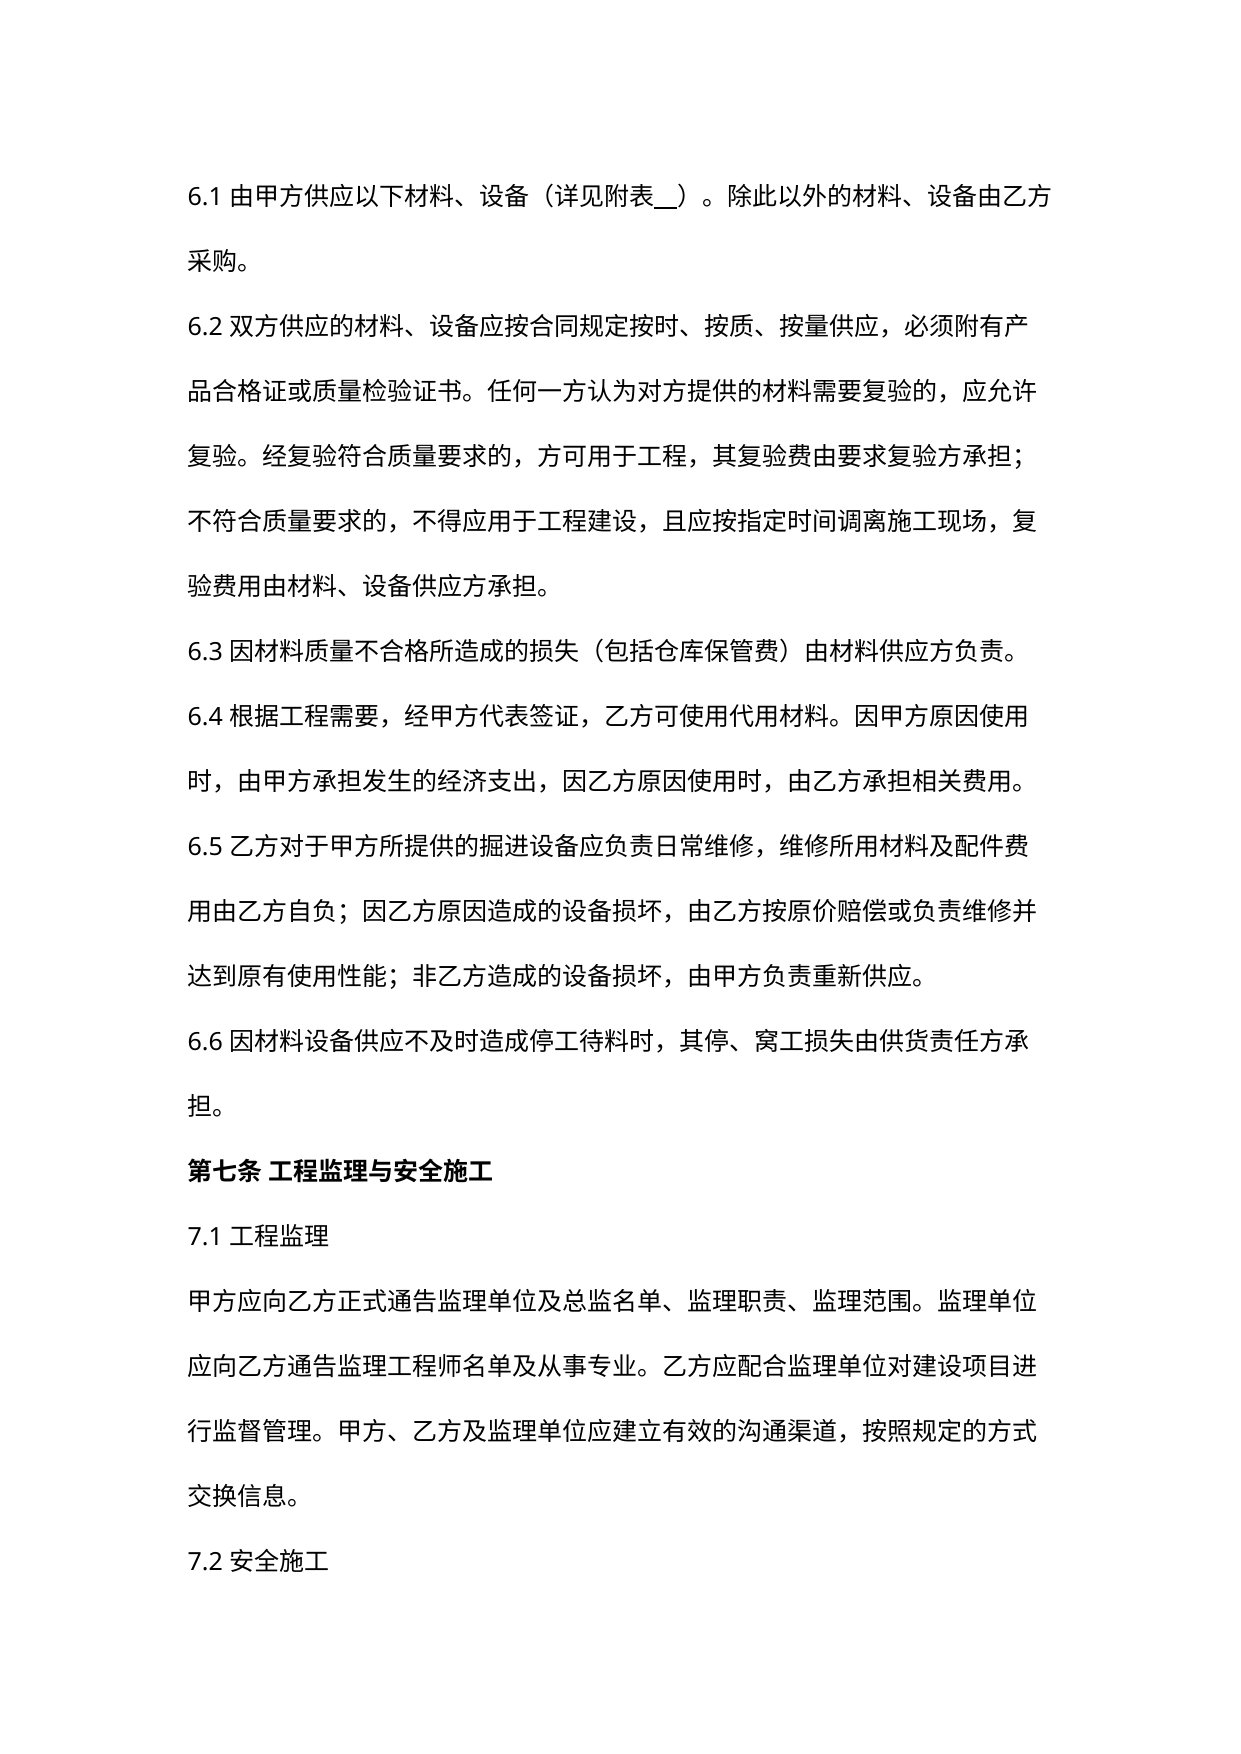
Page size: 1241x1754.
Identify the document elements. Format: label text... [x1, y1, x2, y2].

text 甲方应向乙方正式通告监理单位及总监名单、监理职责、监理范围。监理单位应向乙方通告监理工程师名单及从事专业。乙方应配合监理单位对建设项目进行监督管理。甲方、乙方及监理单位应建立有效的沟通渠道，按照规定的方式交换信息。 [187, 1267, 1053, 1527]
text 6.1 由甲方供应以下材料、设备（详见附表 ）。除此以外的材料、设备由乙方采购。 [187, 162, 1053, 292]
text 6.6 因材料设备供应不及时造成停工待料时，其停、窝工损失由供货责任方承担。 [187, 1007, 1053, 1137]
text 6.2 双方供应的材料、设备应按合同规定按时、按质、按量供应，必须附有产品合格证或质量检验证书。任何一方认为对方提供的材料需要复验的，应允许复验。经复验符合质量要求的，方可用于工程，其复验费由要求复验方承担；不符合质量要求的，不得应用于工程建设，且应按指定时间调离施工现场，复验费用由材料、设备供应方承担。 [187, 292, 1053, 617]
text 7.1 工程监理 [187, 1202, 1053, 1267]
subtitle 第七条 工程监理与安全施工 [187, 1137, 1053, 1202]
text 6.5 乙方对于甲方所提供的掘进设备应负责日常维修，维修所用材料及配件费用由乙方自负；因乙方原因造成的设备损坏，由乙方按原价赔偿或负责维修并达到原有使用性能；非乙方造成的设备损坏，由甲方负责重新供应。 [187, 812, 1053, 1007]
text 7.2 安全施工 [187, 1527, 1053, 1592]
text 6.3 因材料质量不合格所造成的损失（包括仓库保管费）由材料供应方负责。 [187, 617, 1053, 682]
text 6.4 根据工程需要，经甲方代表签证，乙方可使用代用材料。因甲方原因使用时，由甲方承担发生的经济支出，因乙方原因使用时，由乙方承担相关费用。 [187, 682, 1053, 812]
